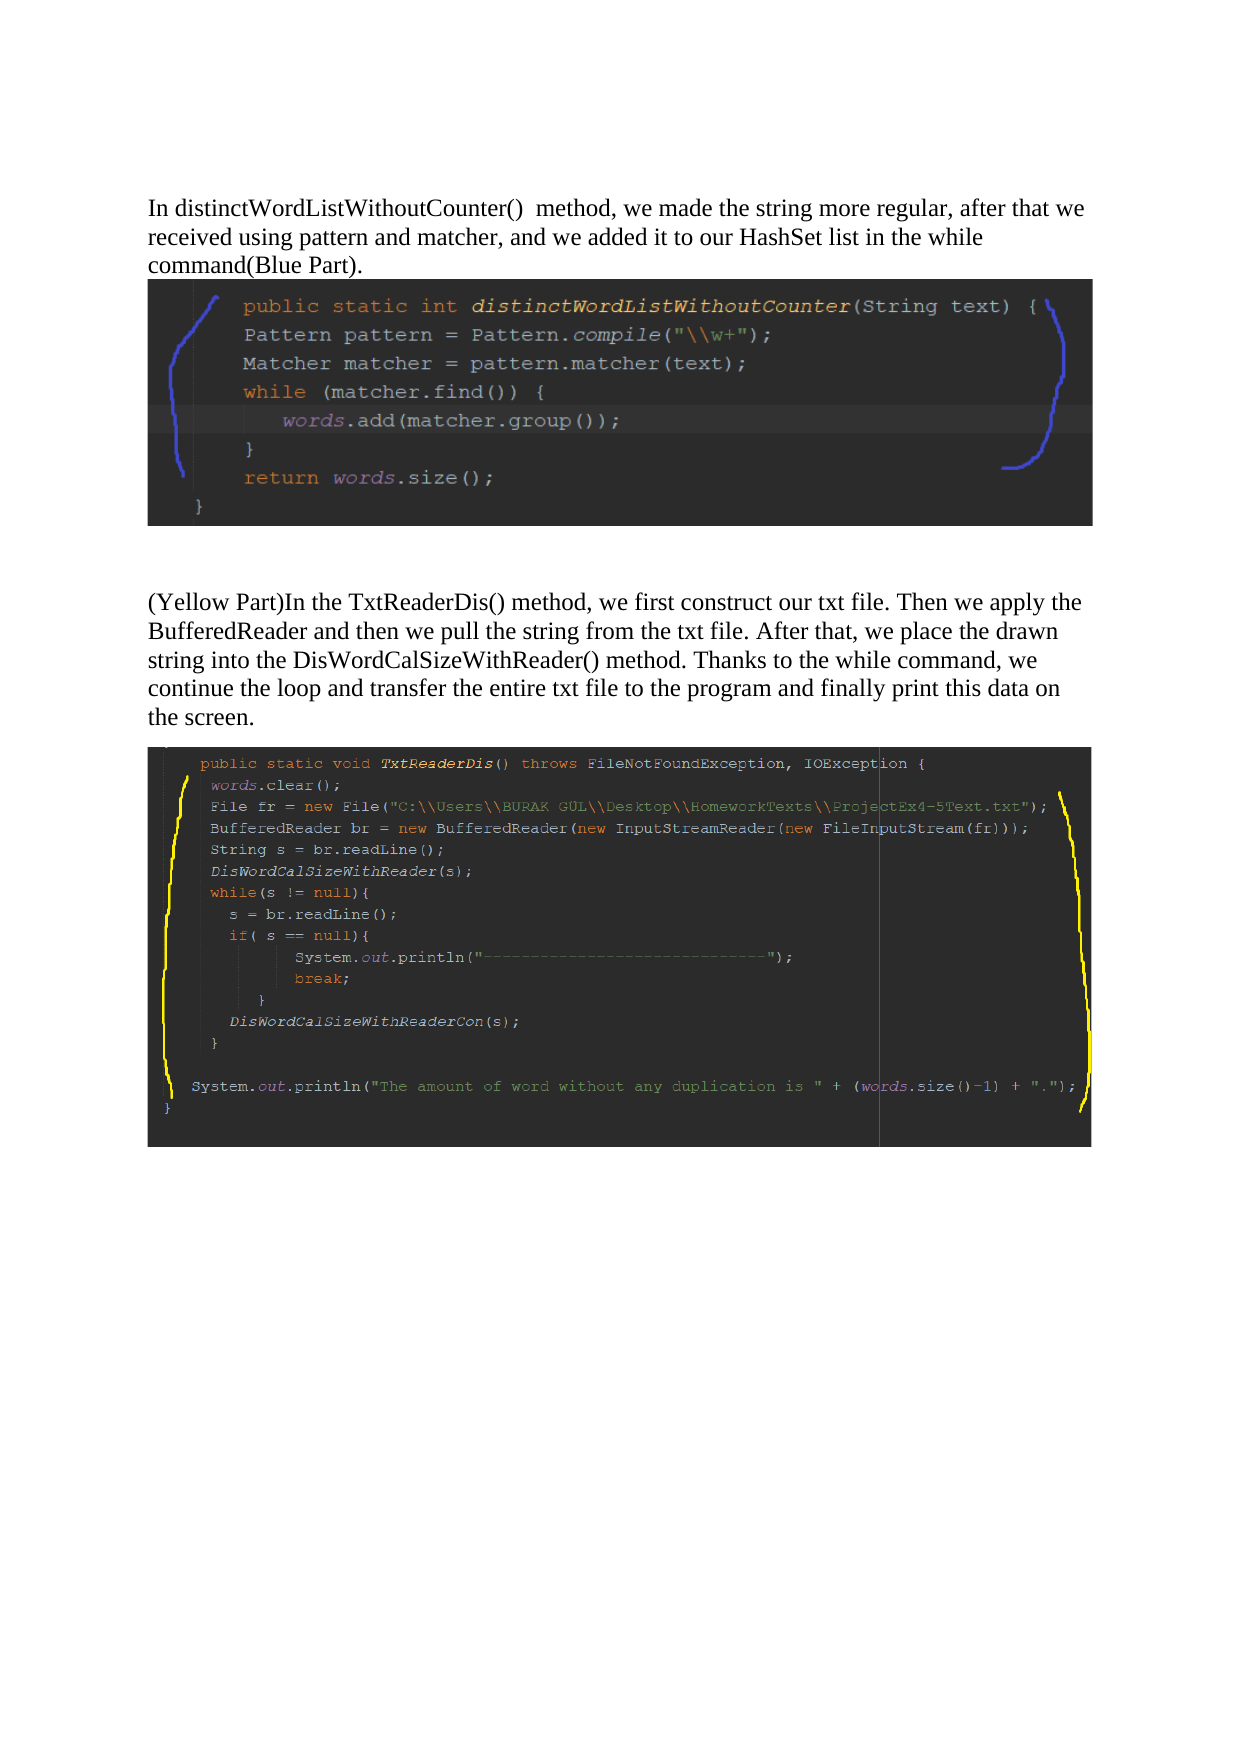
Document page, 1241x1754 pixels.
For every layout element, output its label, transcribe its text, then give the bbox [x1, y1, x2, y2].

picture [147, 279, 1093, 526]
picture [147, 747, 1092, 1147]
text In distinctWordListWithoutCounter() method, we made the string more regular, after that we received using pattern and matcher, and we added it to our HashSet list in the while command(Blue Part). [148, 193, 1093, 279]
text (Yellow Part)In the TxtReaderDis() method, we first construct our txt file. Then we apply the BufferedReader and then we pull the string from the txt file. After that, we place the drawn string into the DisWordCalSizeWithReader() method. Thanks to the while command, we continue the loop and transfer the entire txt file to the program and finally print this data on the screen. [148, 587, 1093, 731]
